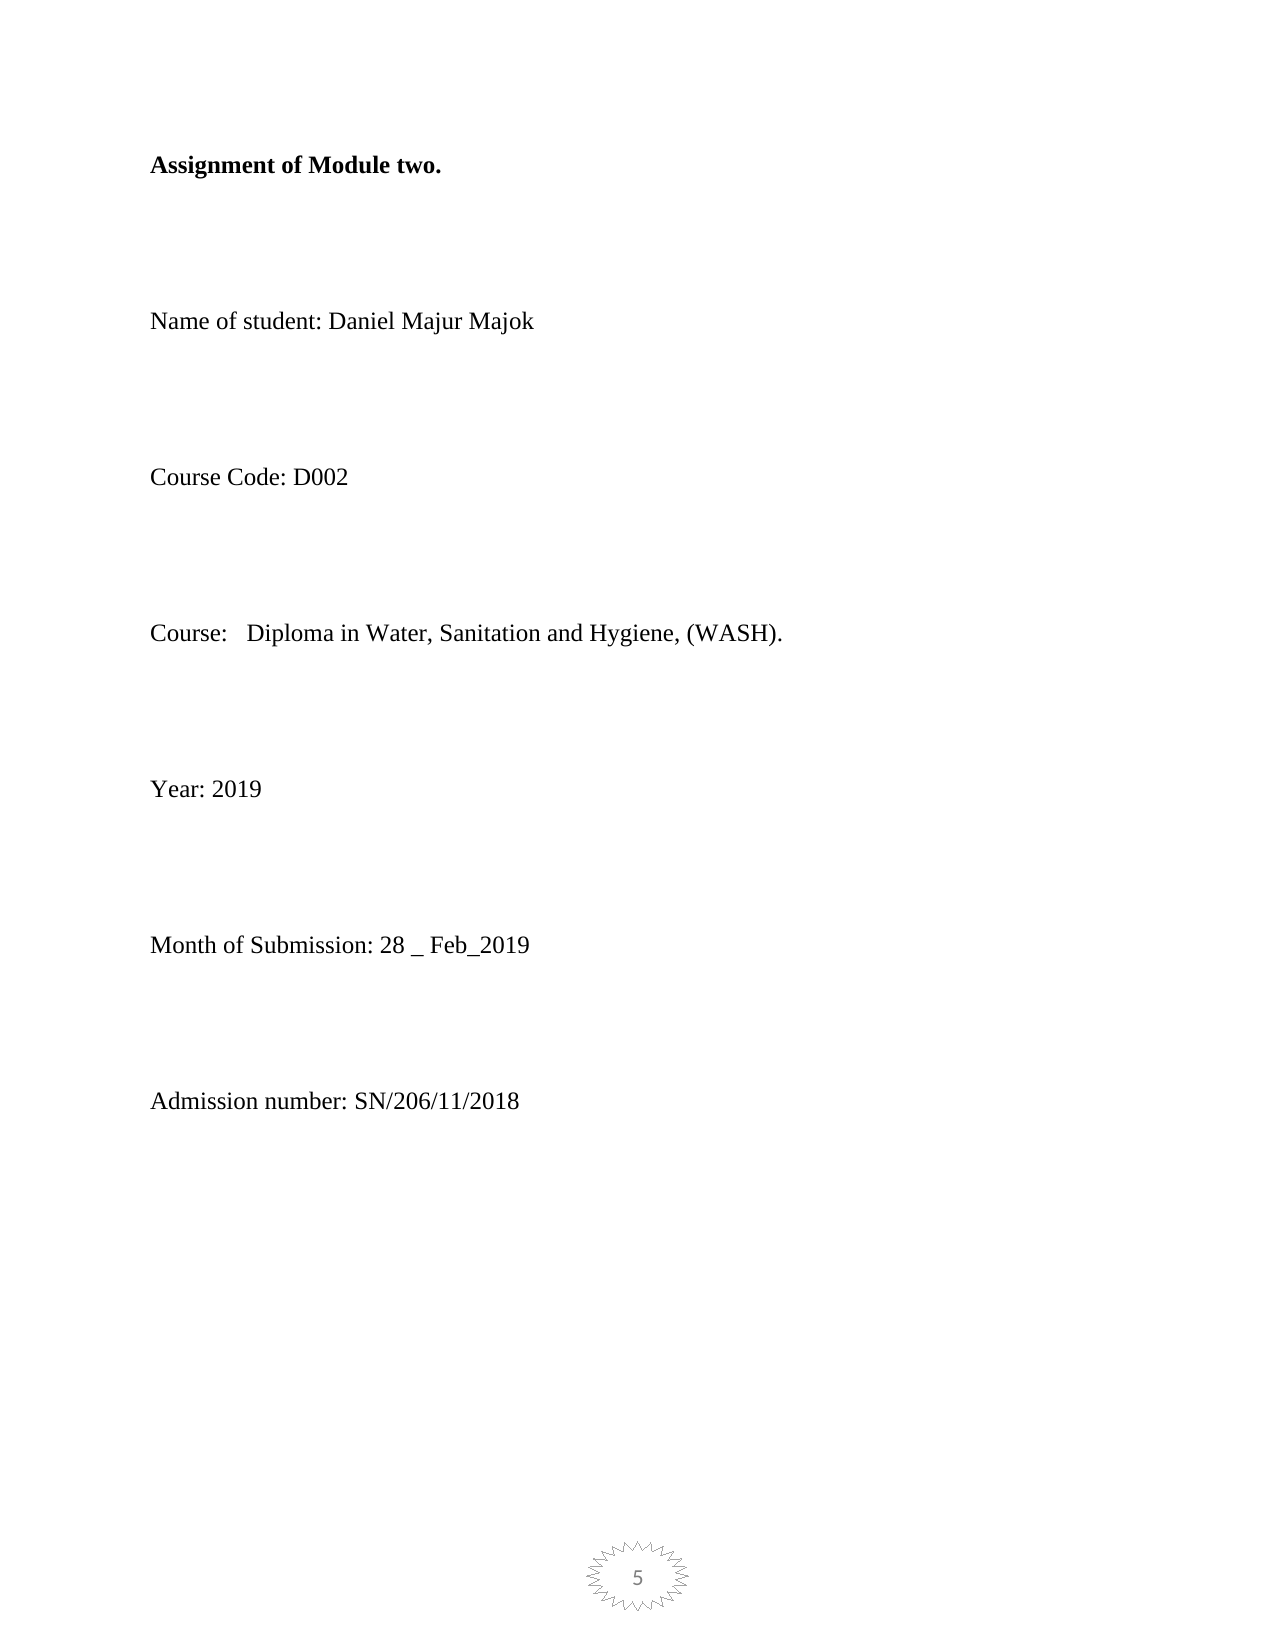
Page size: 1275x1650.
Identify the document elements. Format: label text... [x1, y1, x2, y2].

picture [611, 1558, 664, 1594]
text Name of student: Daniel Majur Majok [150, 306, 1125, 335]
text Course: Diploma in Water, Sanitation and Hygiene, (WASH). [150, 618, 1125, 647]
text Month of Submission: 28 _ Feb_2019 [150, 930, 1125, 959]
text Year: 2019 [150, 774, 1125, 803]
text Admission number: SN/206/11/2018 [150, 1086, 1125, 1114]
text Assignment of Module two. [150, 150, 1125, 179]
text Course Code: D002 [150, 462, 1125, 491]
